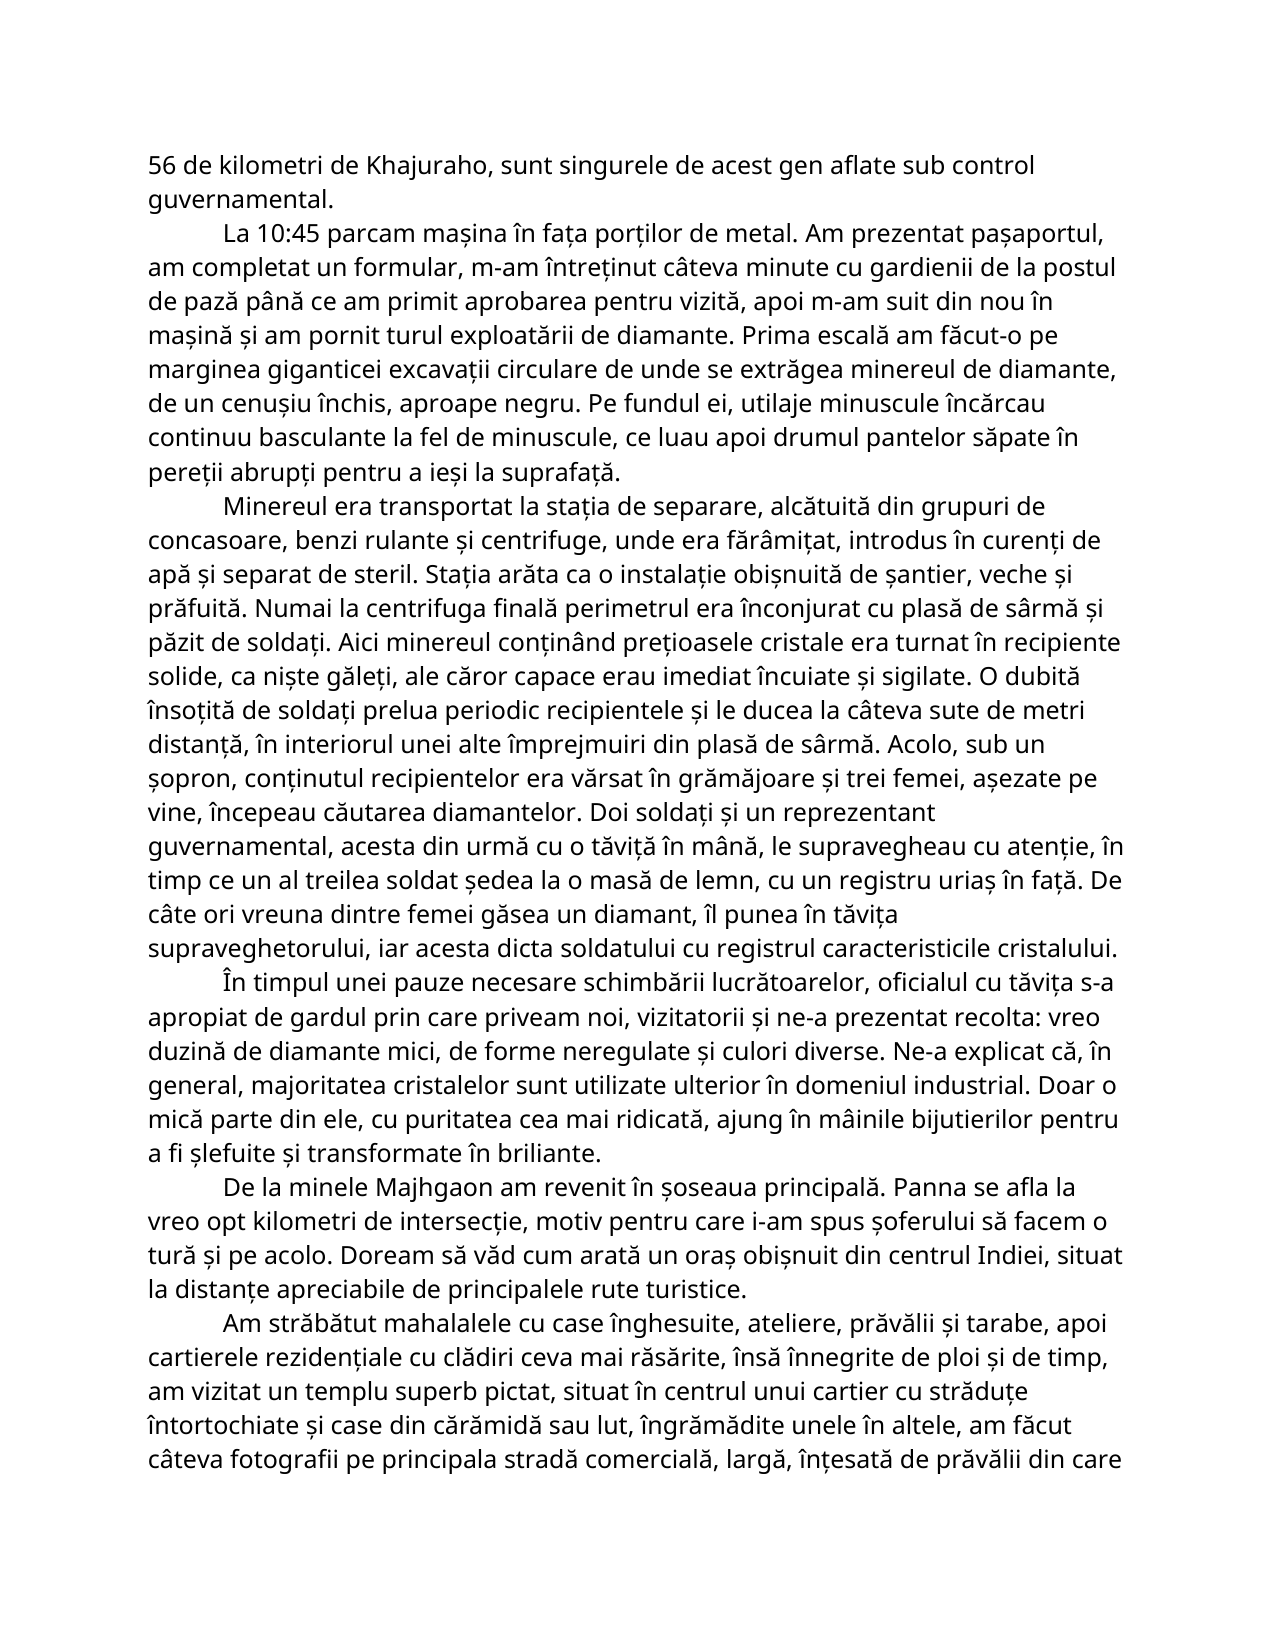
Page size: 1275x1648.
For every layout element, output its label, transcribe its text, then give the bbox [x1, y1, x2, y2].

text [148, 148, 1127, 216]
text De la minele Majhgaon am revenit în şoseaua principală. Panna se afla la vreo opt kilometri de intersecţie, motiv pentru care i-am spus şoferului să facem o tură şi pe acolo. Doream să văd cum arată un oraş obişnuit din centrul Indiei, situat la distanţe apreciabile de principalele rute turistice. [148, 1169, 1127, 1306]
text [148, 1306, 1127, 1476]
text La 10:45 parcam maşina în faţa porţilor de metal. Am prezentat paşaportul, am completat un formular, m-am întreţinut câteva minute cu gardienii de la postul de pază până ce am primit aprobarea pentru vizită, apoi m-am suit din nou în maşină şi am pornit turul exploatării de diamante. Prima escală am făcut-o pe marginea giganticei excavaţii circulare de unde se extrăgea minereul de diamante, de un cenuşiu închis, aproape negru. Pe fundul ei, utilaje minuscule încărcau continuu basculante la fel de minuscule, ce luau apoi drumul pantelor săpate în pereţii abrupţi pentru a ieşi la suprafaţă. [148, 216, 1127, 488]
text Minereul era transportat la staţia de separare, alcătuită din grupuri de concasoare, benzi rulante şi centrifuge, unde era fărâmiţat, introdus în curenţi de apă şi separat de steril. Staţia arăta ca o instalaţie obişnuită de şantier, veche şi prăfuită. Numai la centrifuga finală perimetrul era înconjurat cu plasă de sârmă şi păzit de soldaţi. Aici minereul conţinând preţioasele cristale era turnat în recipiente solide, ca nişte găleţi, ale căror capace erau imediat încuiate şi sigilate. O dubită însoţită de soldaţi prelua periodic recipientele şi le ducea la câteva sute de metri distanţă, în interiorul unei alte împrejmuiri din plasă de sârmă. Acolo, sub un şopron, conţinutul recipientelor era vărsat în grămăjoare şi trei femei, aşezate pe vine, începeau căutarea diamantelor. Doi soldaţi şi un reprezentant guvernamental, acesta din urmă cu o tăviţă în mână, le supravegheau cu atenţie, în timp ce un al treilea soldat şedea la o masă de lemn, cu un registru uriaş în faţă. De câte ori vreuna dintre femei găsea un diamant, îl punea în tăviţa supraveghetorului, iar acesta dicta soldatului cu registrul caracteristicile cristalului. [148, 488, 1127, 965]
text În timpul unei pauze necesare schimbării lucrătoarelor, oficialul cu tăviţa s-a apropiat de gardul prin care priveam noi, vizitatorii şi ne-a prezentat recolta: vreo duzină de diamante mici, de forme neregulate şi culori diverse. Ne-a explicat că, în general, majoritatea cristalelor sunt utilizate ulterior în domeniul industrial. Doar o mică parte din ele, cu puritatea cea mai ridicată, ajung în mâinile bijutierilor pentru a fi şlefuite şi transformate în briliante. [148, 965, 1127, 1169]
